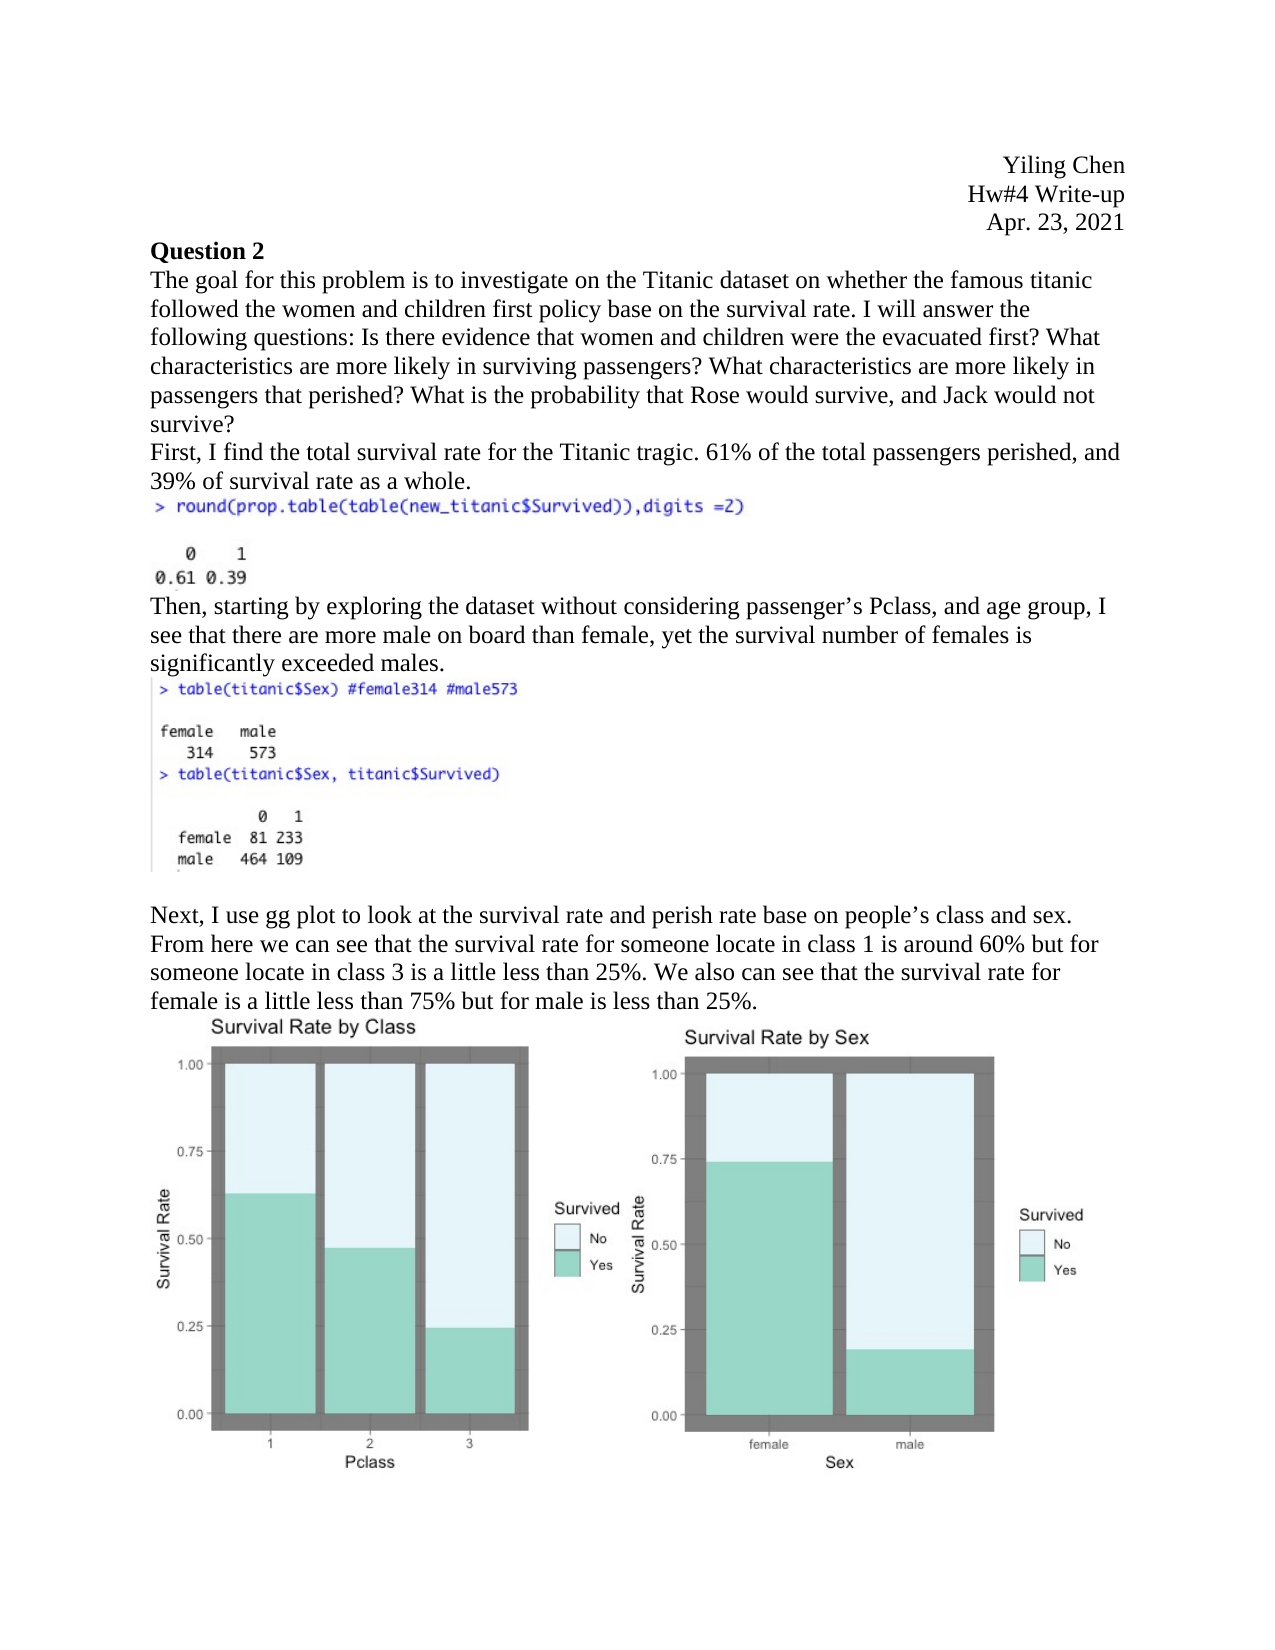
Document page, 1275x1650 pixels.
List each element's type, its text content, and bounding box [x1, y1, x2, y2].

picture [150, 1015, 1087, 1476]
picture [150, 495, 755, 591]
text First, I find the total survival rate for the Titanic tragic. 61% of the total passengers perished, and 39% of survival rate as a whole. [150, 437, 1125, 495]
text Next, I use gg plot to look at the survival rate and perish rate base on people’s class and sex. From here we can see that the survival rate for someone locate in class 1 is around 60% but for someone locate in class 3 is a little less than 25%. We also can see that the survival rate for female is a little less than 75% but for male is less than 25%. [150, 900, 1125, 1015]
text Yiling Chen [150, 150, 1125, 179]
text Apr. 23, 2021 [150, 207, 1125, 236]
text Then, starting by exploring the dataset without considering passenger’s Pclass, and age group, I see that there are more male on board than female, yet the survival number of females is significantly exceeded males. [150, 591, 1125, 677]
text Question 2 [150, 236, 1125, 265]
text The goal for this problem is to investigate on the Titanic dataset on whether the famous titanic followed the women and children first policy base on the survival rate. I will answer the following questions: Is there evidence that women and children were the evacuated first? What characteristics are more likely in surviving passengers? What characteristics are more likely in passengers that perished? What is the probability that Rose would survive, and Jack would not survive? [150, 265, 1125, 437]
text Hw#4 Write-up [150, 179, 1125, 207]
picture [150, 677, 523, 872]
